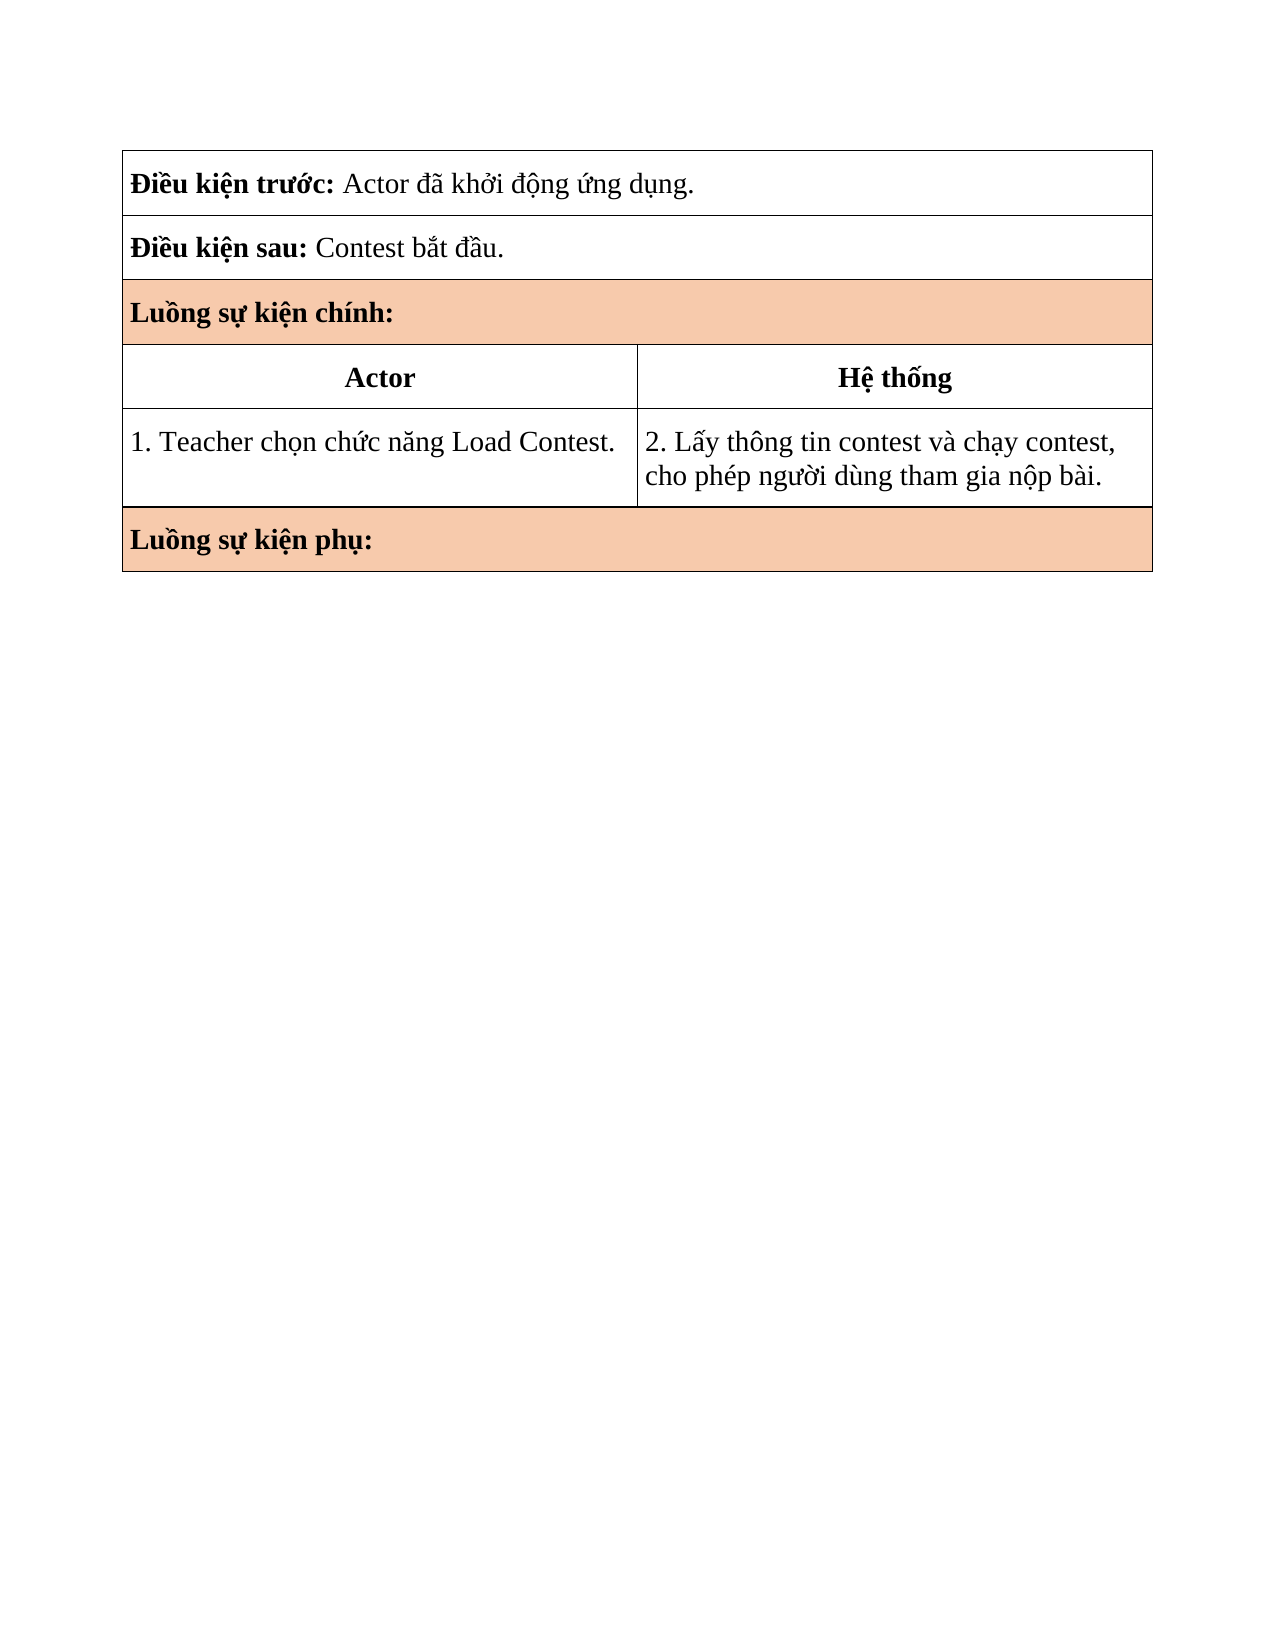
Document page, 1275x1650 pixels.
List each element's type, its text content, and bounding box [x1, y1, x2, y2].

table_cell Luồng sự kiện chính: [123, 280, 1152, 344]
table_cell Hệ thống [638, 345, 1152, 408]
table_cell Điều kiện trước: Actor đã khởi động ứng dụng. [123, 151, 1152, 214]
table_cell 1. Teacher chọn chức năng Load Contest. [123, 409, 637, 506]
table_cell Điều kiện sau: Contest bắt đầu. [123, 216, 1152, 279]
table_cell 2. Lấy thông tin contest và chạy contest, cho phép người dùng tham gia nộp bài. [638, 409, 1152, 506]
table_cell Luồng sự kiện phụ: [123, 508, 1152, 571]
table_cell Actor [123, 345, 637, 408]
